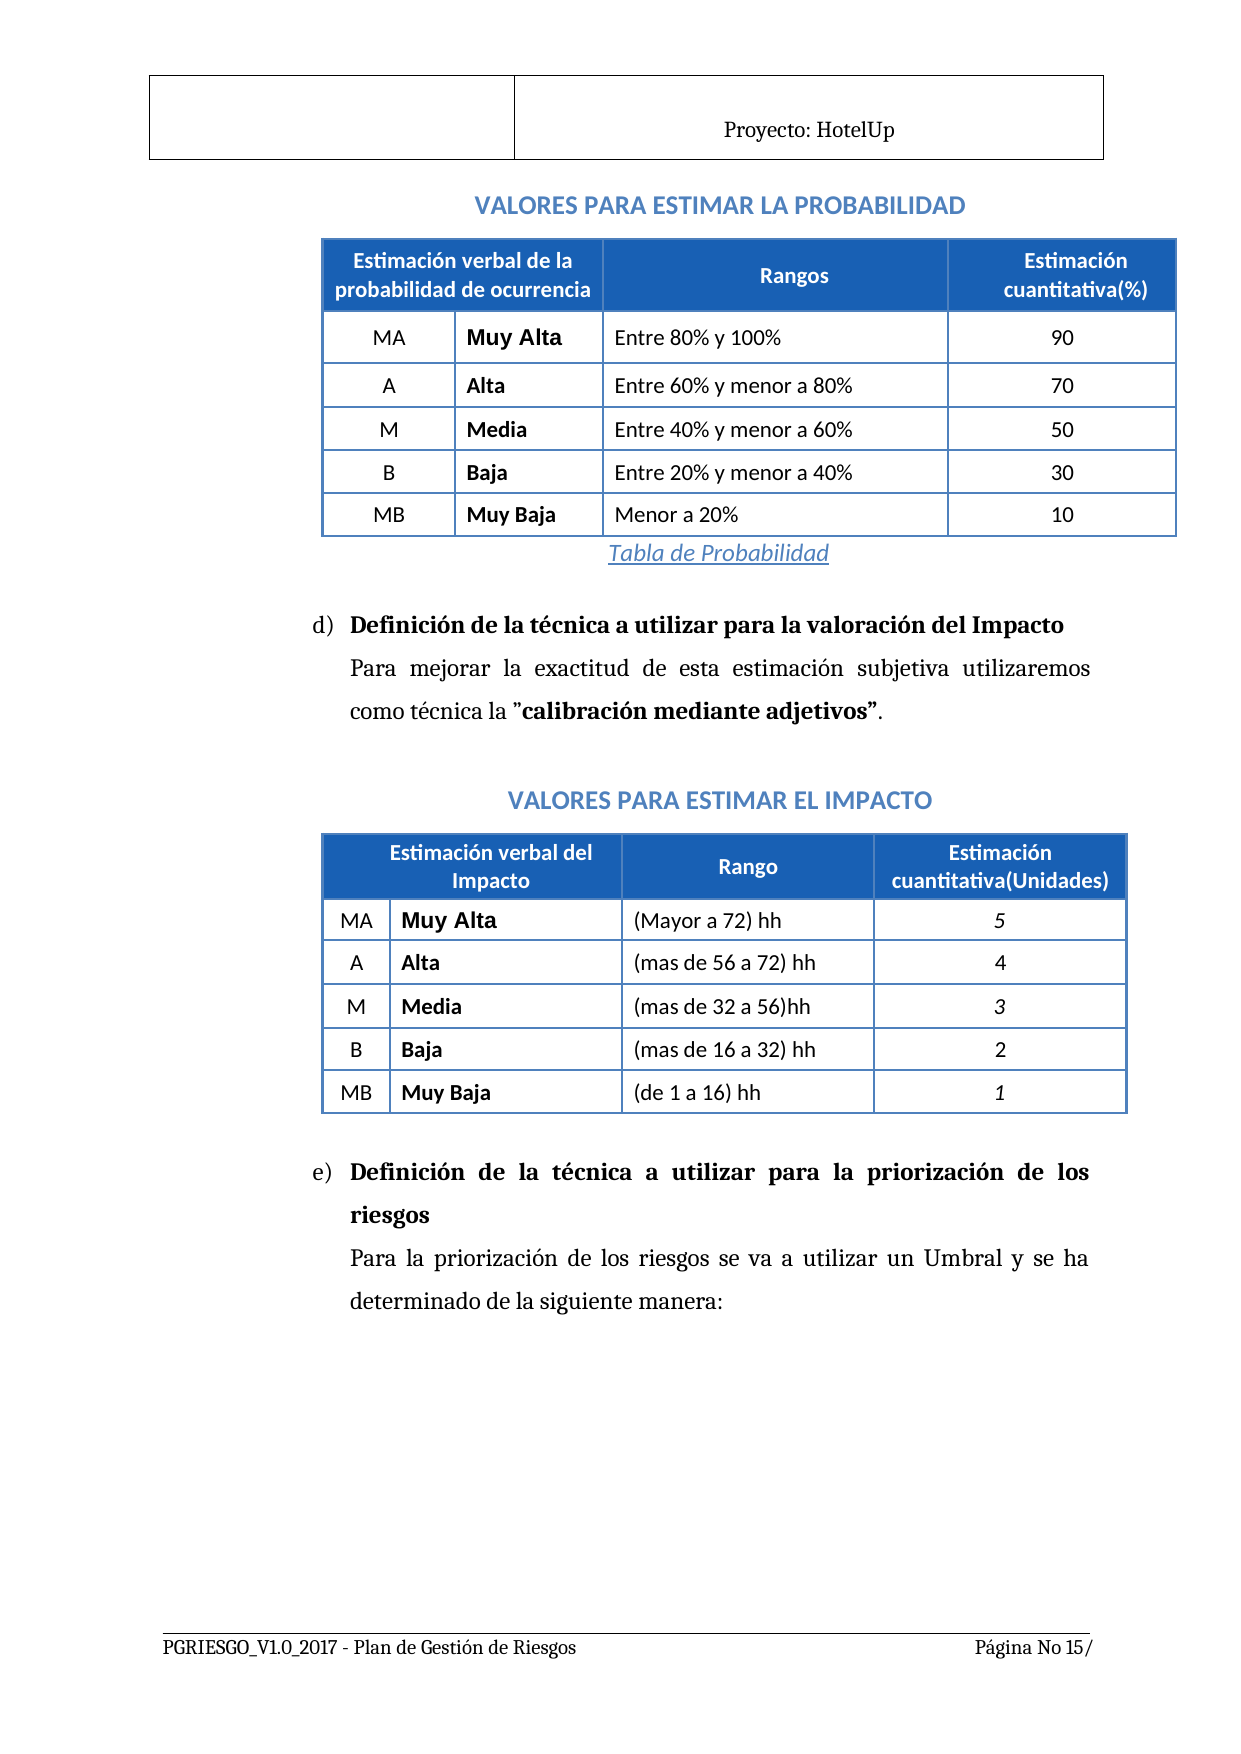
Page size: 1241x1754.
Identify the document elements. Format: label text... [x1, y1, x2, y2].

table_cell Media [456, 408, 602, 449]
table_cell Baja [391, 1029, 621, 1069]
table_cell MB [324, 494, 454, 535]
table_cell 50 [949, 408, 1175, 449]
table_cell (mas de 16 a 32) hh [623, 1029, 873, 1069]
table_cell Entre 60% y menor a 80% [604, 364, 947, 406]
table_cell 30 [949, 451, 1175, 492]
table_cell 1 [875, 1071, 1125, 1112]
list VALORES PARA ESTIMAR LA PROBABILIDAD [350, 188, 1090, 221]
table_cell 5 [875, 900, 1125, 939]
table_header Rango [623, 835, 873, 898]
table_cell Menor a 20% [604, 494, 947, 535]
table_cell 10 [949, 494, 1175, 535]
list Para la priorización de los riesgos se va a utilizar un Umbral y se ha determinado de la siguiente manera: [350, 1244, 1090, 1316]
table_cell Muy Baja [456, 494, 602, 535]
list Definición de la técnica a utilizar para la valoración del Impacto [312, 611, 1090, 639]
table_cell M [324, 985, 389, 1027]
table_cell (mas de 56 a 72) hh [623, 941, 873, 983]
table_cell Muy Alta [456, 312, 602, 362]
table_cell M [324, 408, 454, 449]
table_cell A [324, 364, 454, 406]
table_cell Muy Baja [391, 1071, 621, 1112]
table_header Rangos [604, 240, 947, 310]
table_cell B [324, 451, 454, 492]
table_cell 4 [875, 941, 1125, 983]
list Definición de la técnica a utilizar para la priorización de los riesgos [312, 1157, 1090, 1229]
table_cell MB [324, 1071, 389, 1112]
table_cell A [324, 941, 389, 983]
table_cell Entre 80% y 100% [604, 312, 947, 362]
table_header Estimación cuantitativa(%) [949, 240, 1175, 310]
table_header Estimación verbal del Impacto [324, 835, 621, 898]
table_cell MA [324, 312, 454, 362]
list VALORES PARA ESTIMAR EL IMPACTO [350, 783, 1090, 816]
text Tabla de Probabilidad [275, 537, 1090, 568]
table_cell 90 [949, 312, 1175, 362]
table_cell 70 [949, 364, 1175, 406]
table_cell Muy Alta [391, 900, 621, 939]
table_cell 2 [875, 1029, 1125, 1069]
table_cell (Mayor a 72) hh [623, 900, 873, 939]
table_header Estimación verbal de la probabilidad de ocurrencia [324, 240, 602, 310]
table_cell B [324, 1029, 389, 1069]
table_header Estimación cuantitativa(Unidades) [875, 835, 1125, 898]
table_cell Media [391, 985, 621, 1027]
table_cell Alta [391, 941, 621, 983]
table_cell (de 1 a 16) hh [623, 1071, 873, 1112]
table_cell MA [324, 900, 389, 939]
table_cell Baja [456, 451, 602, 492]
table_cell (mas de 32 a 56)hh [623, 985, 873, 1027]
table_cell 3 [875, 985, 1125, 1027]
list Para mejorar la exactitud de esta estimación subjetiva utilizaremos como técnica la ”calibración mediante adjetivos”. [350, 654, 1090, 726]
table_cell Entre 20% y menor a 40% [604, 451, 947, 492]
table_cell Alta [456, 364, 602, 406]
table_cell Entre 40% y menor a 60% [604, 408, 947, 449]
